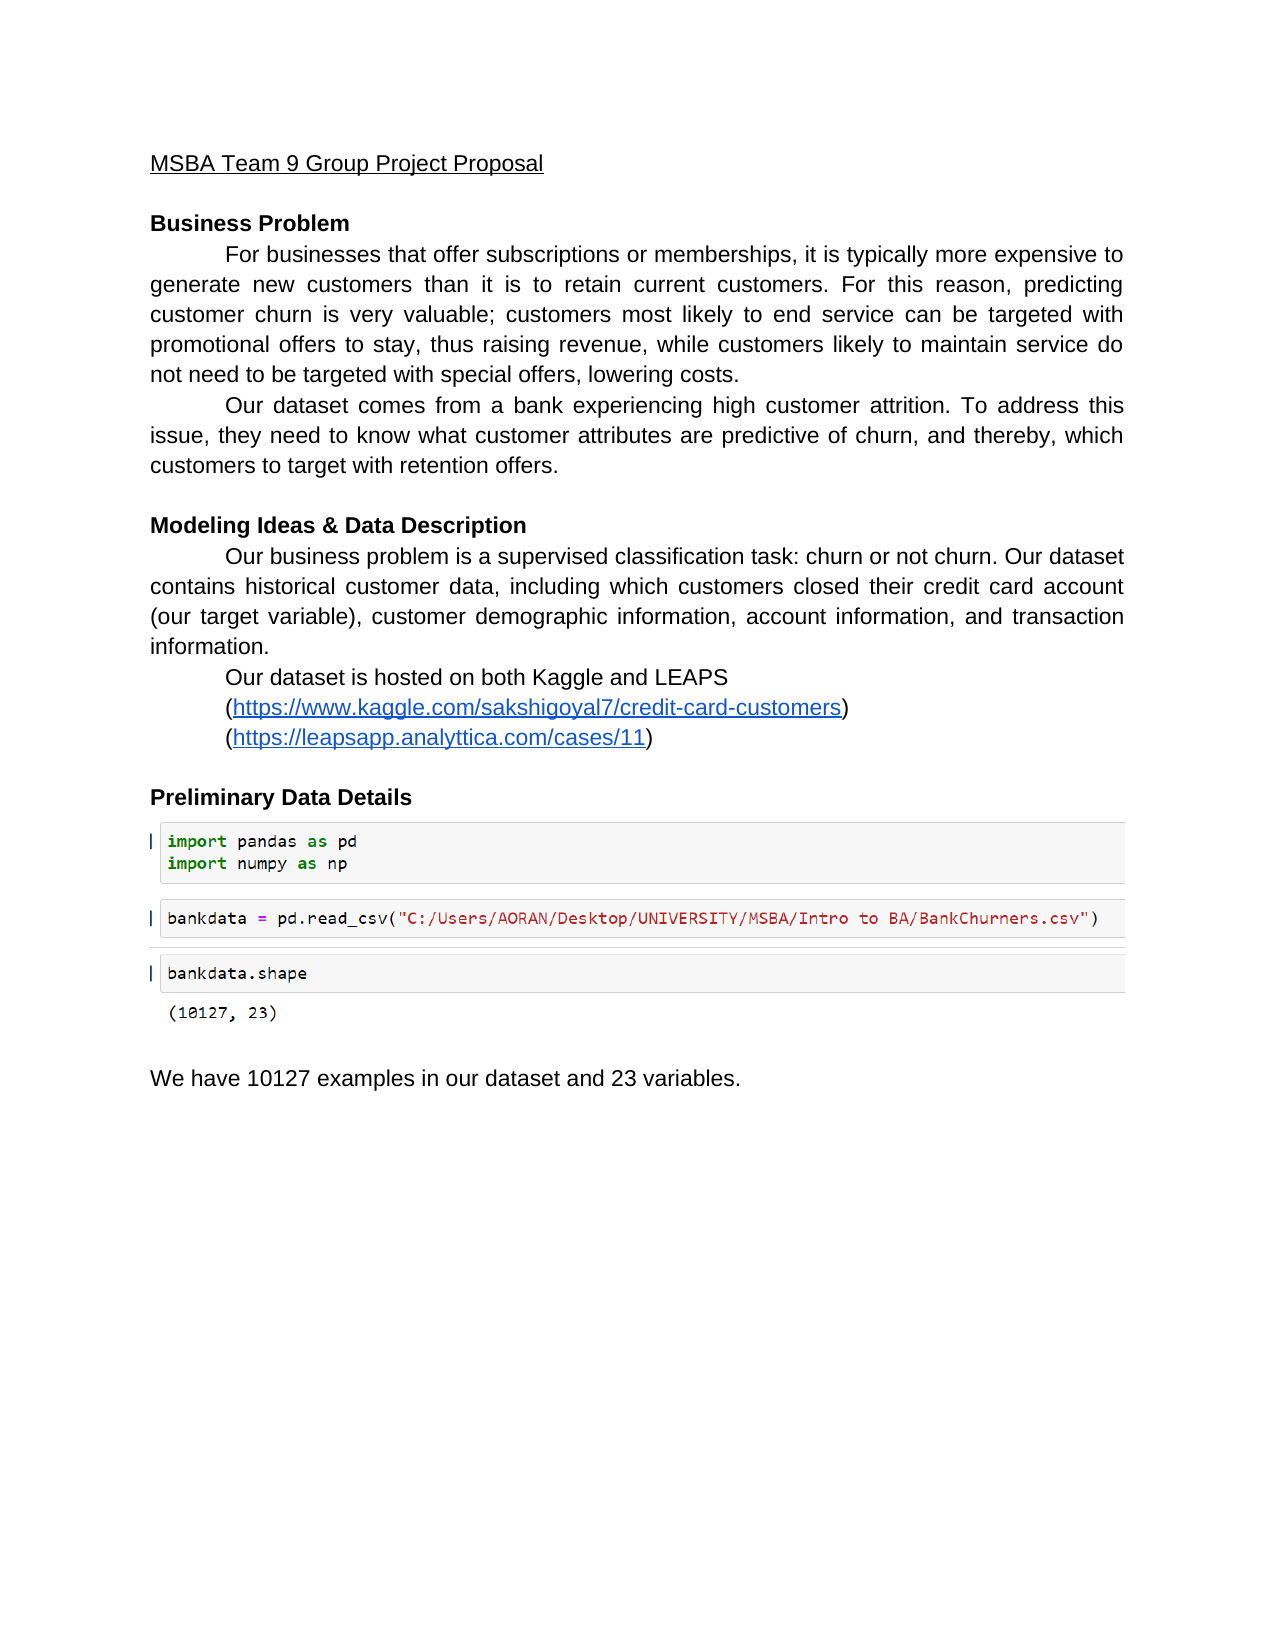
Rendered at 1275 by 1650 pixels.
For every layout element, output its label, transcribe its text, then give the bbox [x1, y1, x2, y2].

picture [150, 814, 1125, 1032]
text We have 10127 examples in our dataset and 23 variables. [150, 1065, 1125, 1092]
text Business Problem [150, 210, 1125, 237]
text Preliminary Data Details [150, 784, 1125, 811]
text Our dataset comes from a bank experiencing high customer attrition. To address this issue, they need to know what customer attributes are predictive of churn, and thereby, which customers to target with retention offers. [150, 392, 1125, 478]
text Our dataset is hosted on both Kaggle and LEAPS [150, 663, 1125, 690]
text (https://www.kaggle.com/sakshigoyal7/credit-card-customers) [150, 694, 1125, 720]
text For businesses that offer subscriptions or memberships, it is typically more expensive to generate new customers than it is to retain current customers. For this reason, predicting customer churn is very valuable; customers most likely to end service can be targeted with promotional offers to stay, thus raising revenue, while customers likely to maintain service do not need to be targeted with special offers, lowering costs. [150, 241, 1125, 388]
text MSBA Team 9 Group Project Proposal [150, 150, 1125, 176]
text (https://leapsapp.analyttica.com/cases/11) [150, 724, 1125, 750]
text Our business problem is a supervised classification task: churn or not churn. Our dataset contains historical customer data, including which customers closed their credit card account (our target variable), customer demographic information, account information, and transaction information. [150, 543, 1125, 660]
text Modeling Ideas & Data Description [150, 512, 1125, 539]
